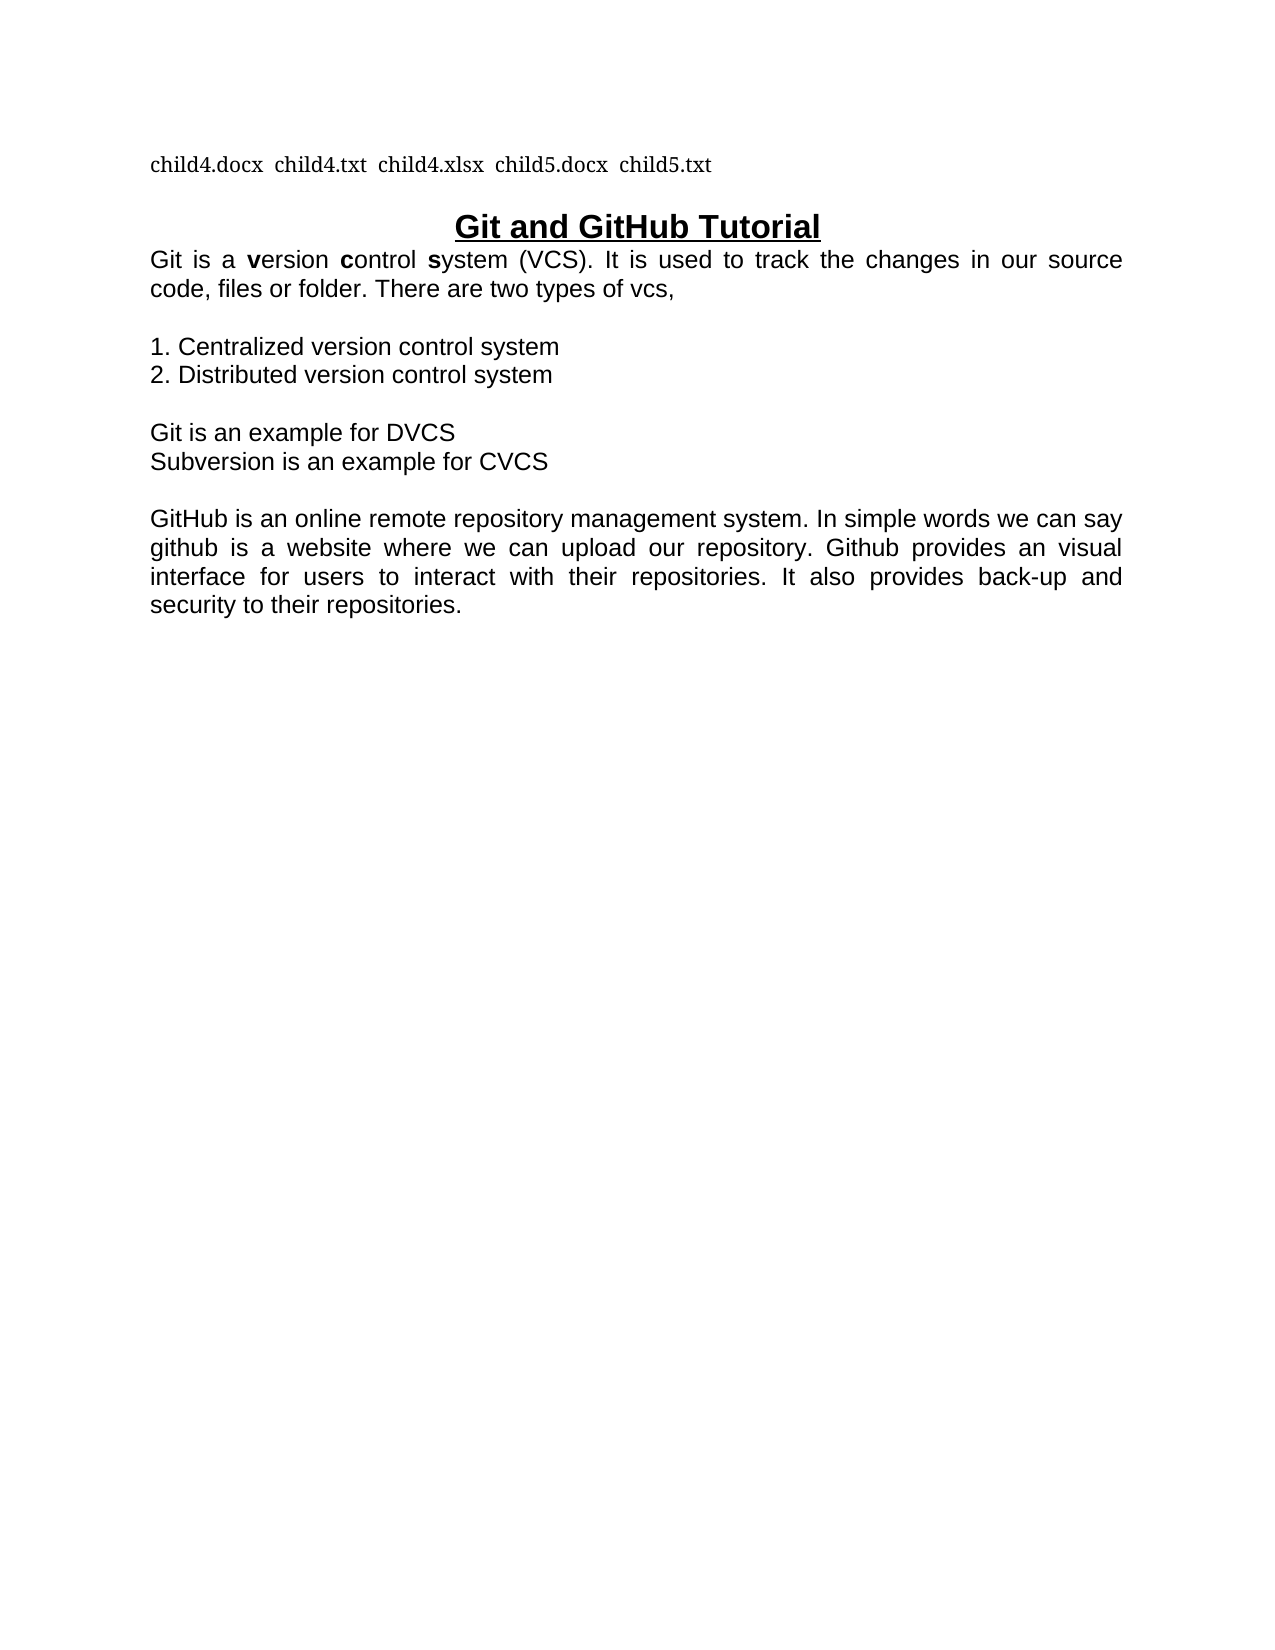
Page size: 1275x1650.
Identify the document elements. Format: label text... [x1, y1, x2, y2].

list Git is an example for DVCS [150, 418, 1125, 447]
text Git is a version control system (VCS). It is used to track the changes in our source code, files or folder. There are two types of vcs, [150, 245, 1125, 303]
text child4.docx child4.txt child4.xlsx child5.docx child5.txt [150, 150, 1125, 178]
list Centralized version control system [150, 332, 1125, 360]
list Distributed version control system [150, 360, 1125, 389]
list GitHub is an online remote repository management system. In simple words we can say github is a website where we can upload our repository. Github provides an visual interface for users to interact with their repositories. It also provides back-up and security to their repositories. [150, 504, 1125, 619]
text Git and GitHub Tutorial [150, 207, 1125, 245]
list Subversion is an example for CVCS [150, 447, 1125, 475]
